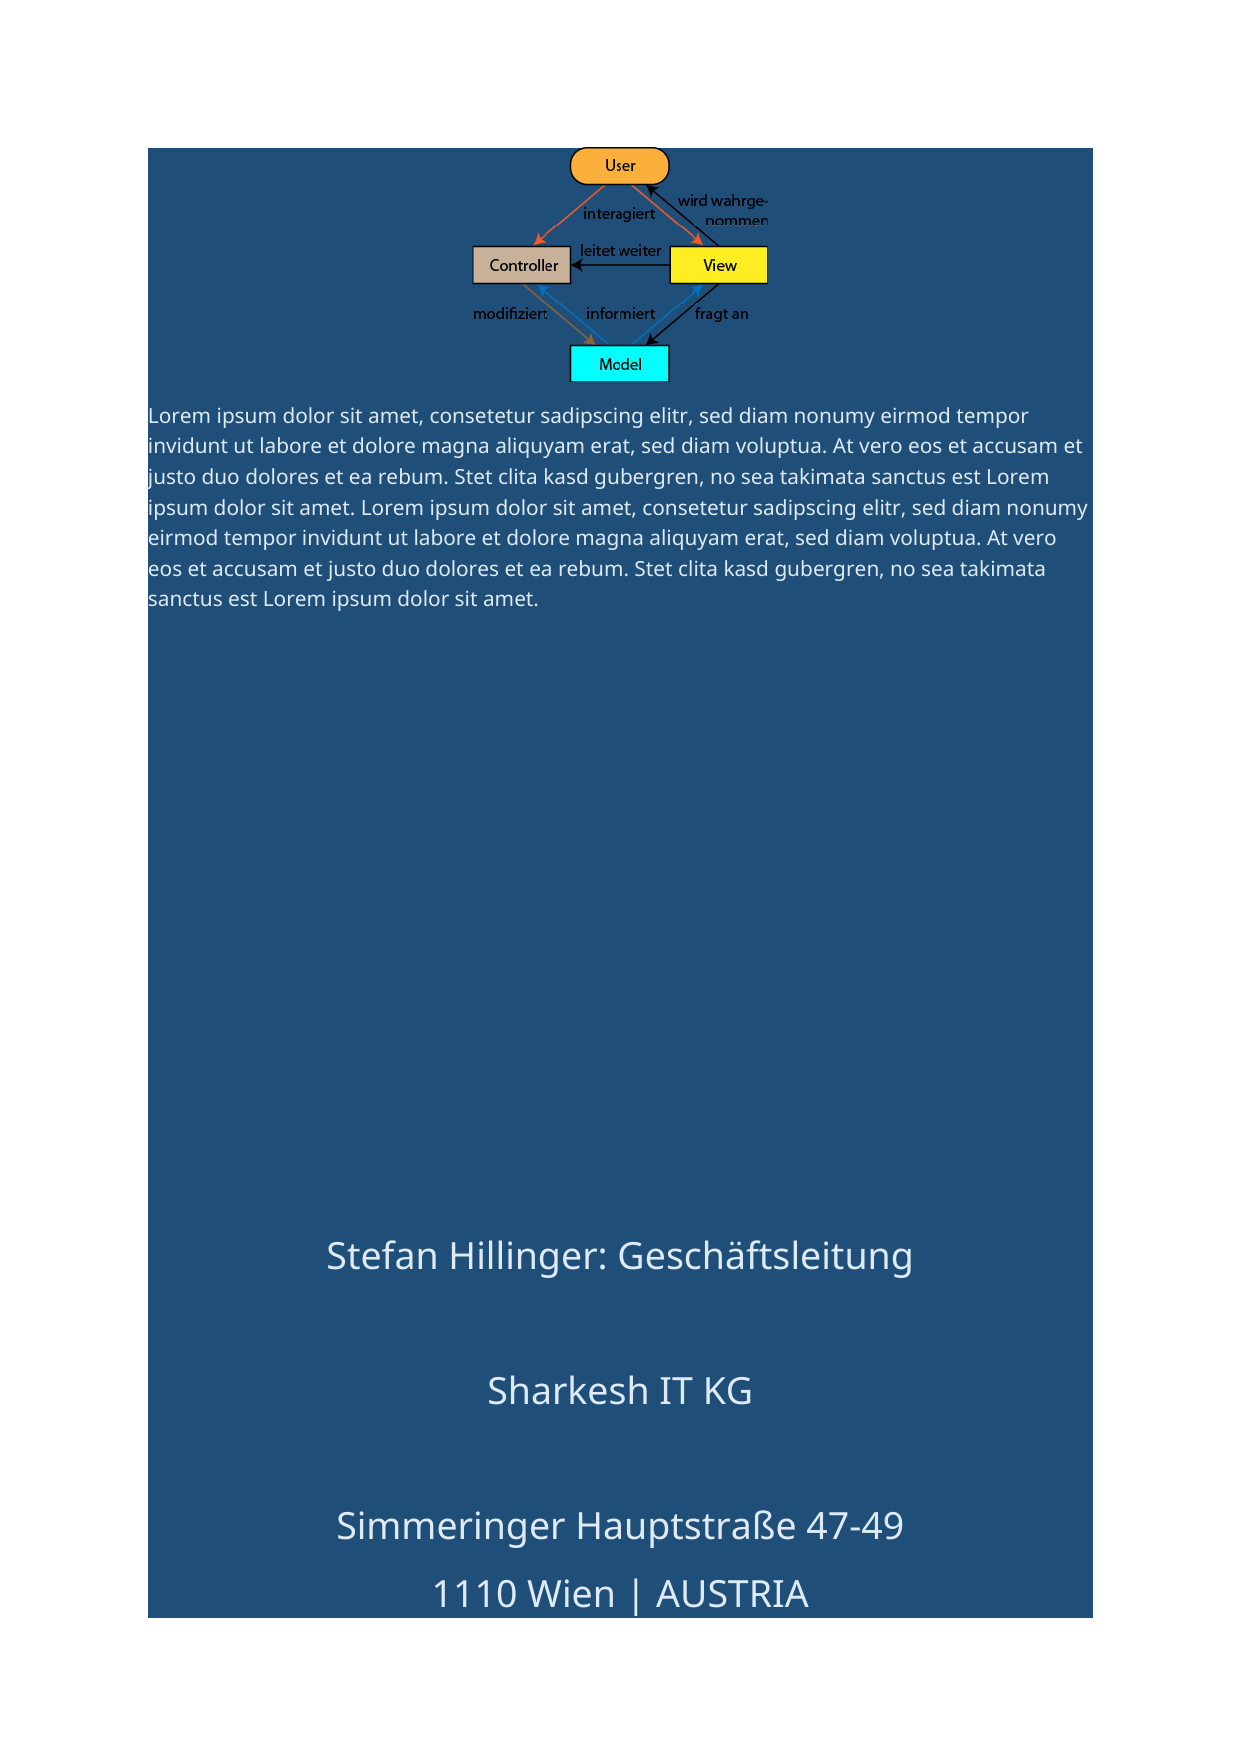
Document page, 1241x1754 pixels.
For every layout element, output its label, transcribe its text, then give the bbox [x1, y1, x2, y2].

text Stefan Hillinger: Geschäftsleitung [148, 1229, 1093, 1280]
text Sharkesh IT KG [148, 1364, 1093, 1415]
picture [472, 147, 768, 382]
text 1110 Wien | AUSTRIA [148, 1567, 1093, 1618]
text Simmeringer Hauptstraße 47-49 [148, 1499, 1093, 1551]
